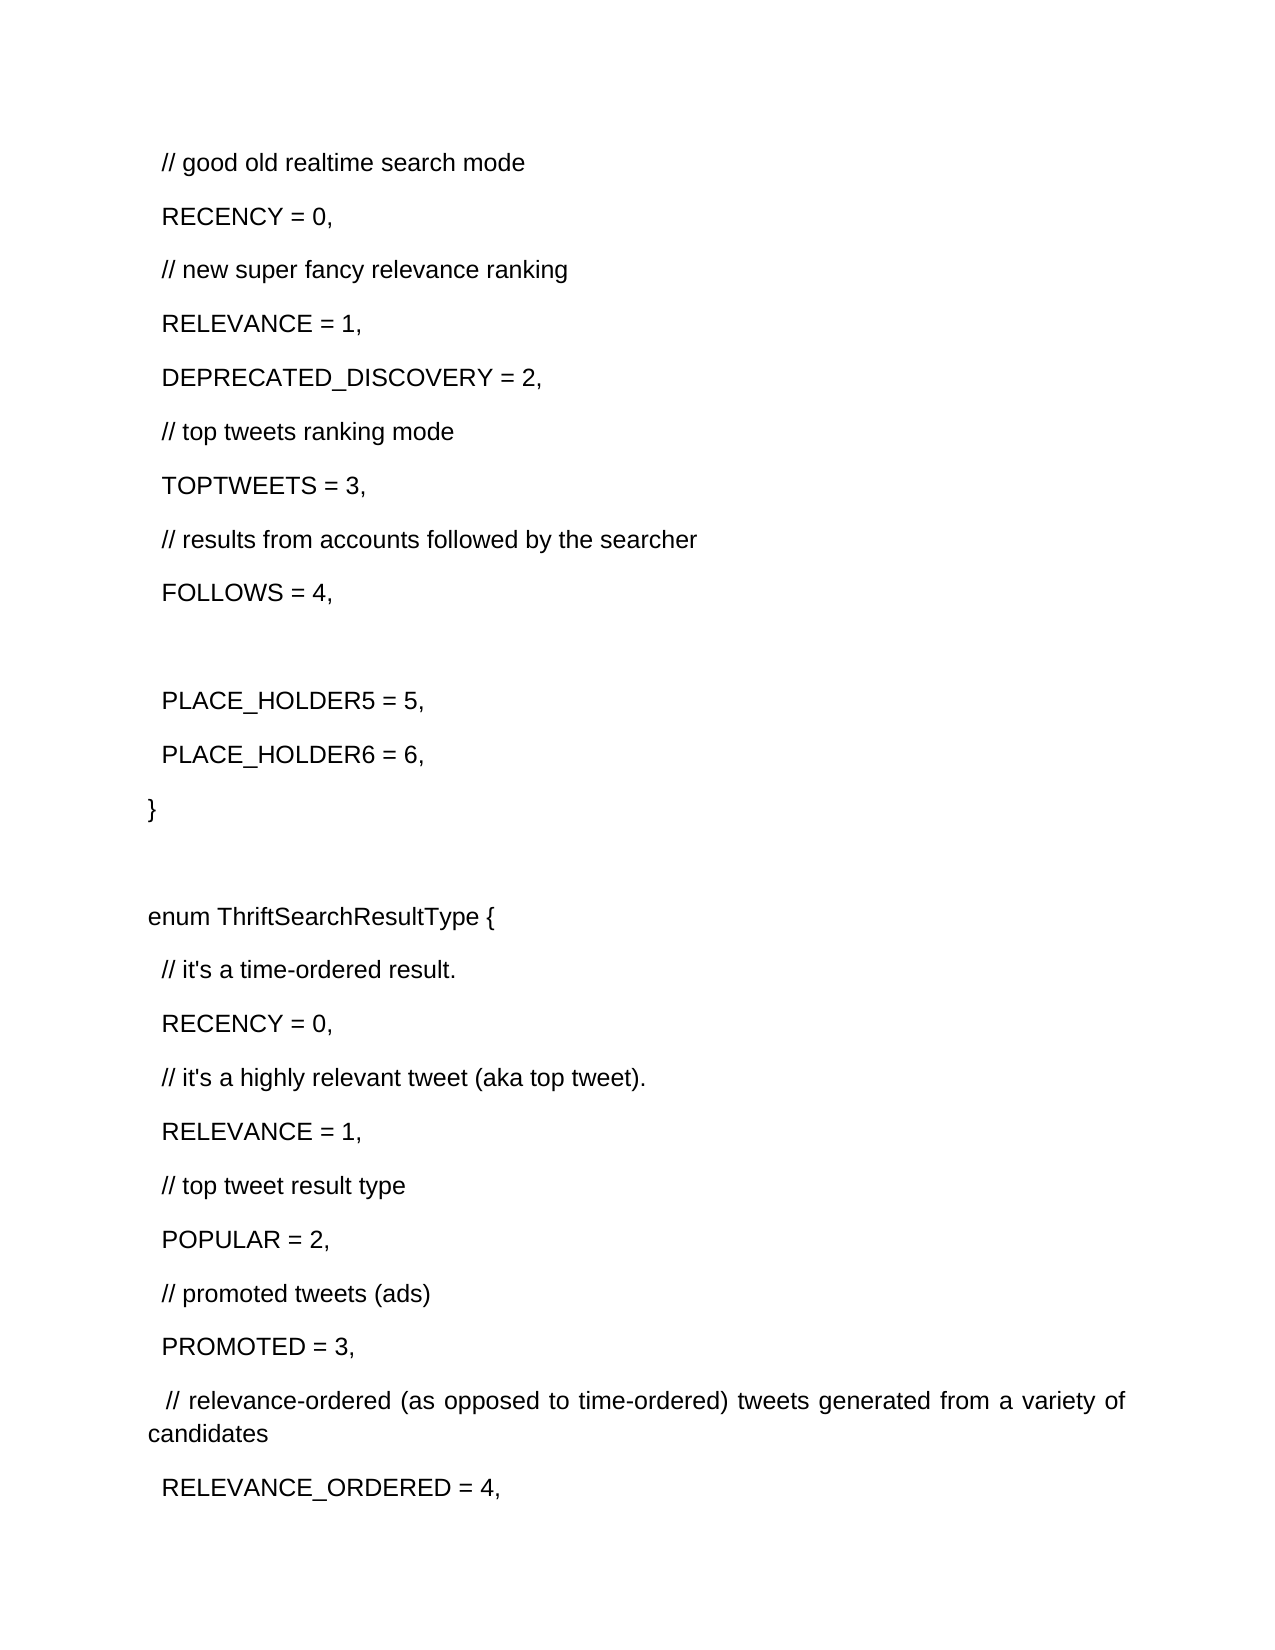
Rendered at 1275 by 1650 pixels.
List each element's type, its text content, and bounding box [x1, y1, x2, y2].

text // it's a time-ordered result. [148, 955, 1127, 984]
text RECENCY = 0, [148, 201, 1127, 230]
text RELEVANCE = 1, [148, 1117, 1127, 1146]
text // good old realtime search mode [148, 148, 1127, 176]
text RECENCY = 0, [148, 1009, 1127, 1038]
text PLACE_HOLDER6 = 6, [148, 740, 1127, 769]
text // top tweet result type [148, 1171, 1127, 1199]
text PROMOTED = 3, [148, 1332, 1127, 1361]
text PLACE_HOLDER5 = 5, [148, 686, 1127, 715]
text // relevance-ordered (as opposed to time-ordered) tweets generated from a variety of candidates [148, 1386, 1127, 1448]
text DEPRECATED_DISCOVERY = 2, [148, 363, 1127, 392]
text TOPTWEETS = 3, [148, 471, 1127, 499]
text // top tweets ranking mode [148, 417, 1127, 446]
text // new super fancy relevance ranking [148, 255, 1127, 284]
text enum ThriftSearchResultType { [148, 902, 1127, 930]
text } [148, 794, 1127, 823]
text FOLLOWS = 4, [148, 578, 1127, 607]
text // promoted tweets (ads) [148, 1278, 1127, 1307]
text RELEVANCE_ORDERED = 4, [148, 1473, 1127, 1502]
text // results from accounts followed by the searcher [148, 524, 1127, 553]
text RELEVANCE = 1, [148, 309, 1127, 338]
text // it's a highly relevant tweet (aka top tweet). [148, 1063, 1127, 1092]
text POPULAR = 2, [148, 1225, 1127, 1253]
